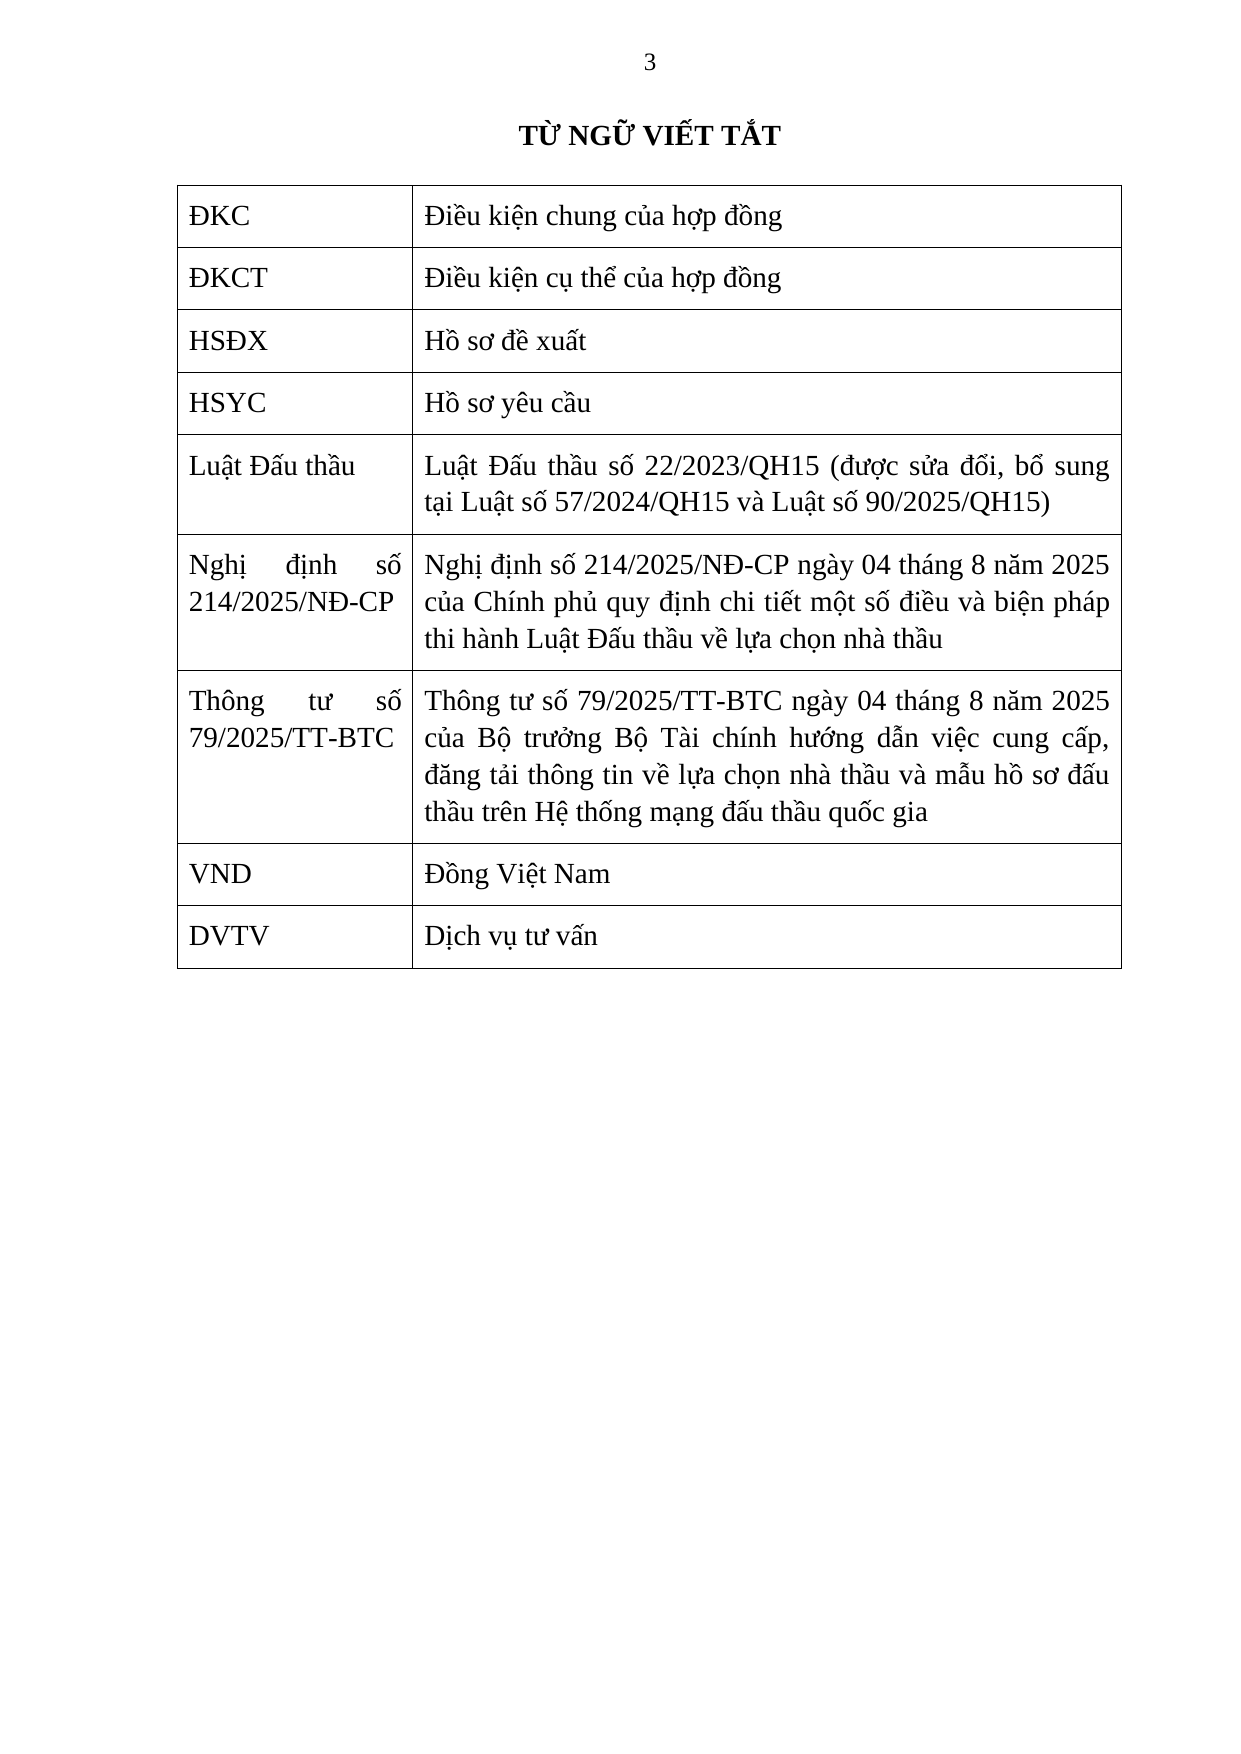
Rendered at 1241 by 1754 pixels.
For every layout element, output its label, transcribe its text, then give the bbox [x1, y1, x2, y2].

table_cell ĐKCT [178, 248, 412, 309]
table_cell HSYC [178, 373, 412, 434]
table_header Điều kiện chung của hợp đồng [413, 186, 1121, 247]
table_cell Dịch vụ tư vấn [413, 906, 1121, 967]
table_cell Nghị định số 214/2025/NĐ-CP [178, 535, 412, 669]
table_cell Điều kiện cụ thể của hợp đồng [413, 248, 1121, 309]
table_cell Thông tư số 79/2025/TT-BTC ngày 04 tháng 8 năm 2025 của Bộ trưởng Bộ Tài chính hướng dẫn việc cung cấp, đăng tải thông tin về lựa chọn nhà thầu và mẫu hồ sơ đấu thầu trên Hệ thống mạng đấu thầu quốc gia [413, 671, 1121, 843]
table_cell Đồng Việt Nam [413, 844, 1121, 905]
table_cell HSĐX [178, 310, 412, 372]
table_cell Thông tư số 79/2025/TT-BTC [178, 671, 412, 843]
table_cell DVTV [178, 906, 412, 967]
table_cell VND [178, 844, 412, 905]
table_header ĐKC [178, 186, 412, 247]
table_cell Luật Đấu thầu số 22/2023/QH15 (được sửa đổi, bổ sung tại Luật số 57/2024/QH15 và Luật số 90/2025/QH15) [413, 435, 1121, 533]
table_cell Luật Đấu thầu [178, 435, 412, 533]
text TỪ NGỮ VIẾT TẮT [177, 118, 1122, 152]
table_cell Hồ sơ đề xuất [413, 310, 1121, 372]
table_cell Nghị định số 214/2025/NĐ-CP ngày 04 tháng 8 năm 2025 của Chính phủ quy định chi tiết một số điều và biện pháp thi hành Luật Đấu thầu về lựa chọn nhà thầu [413, 535, 1121, 669]
table_cell Hồ sơ yêu cầu [413, 373, 1121, 434]
